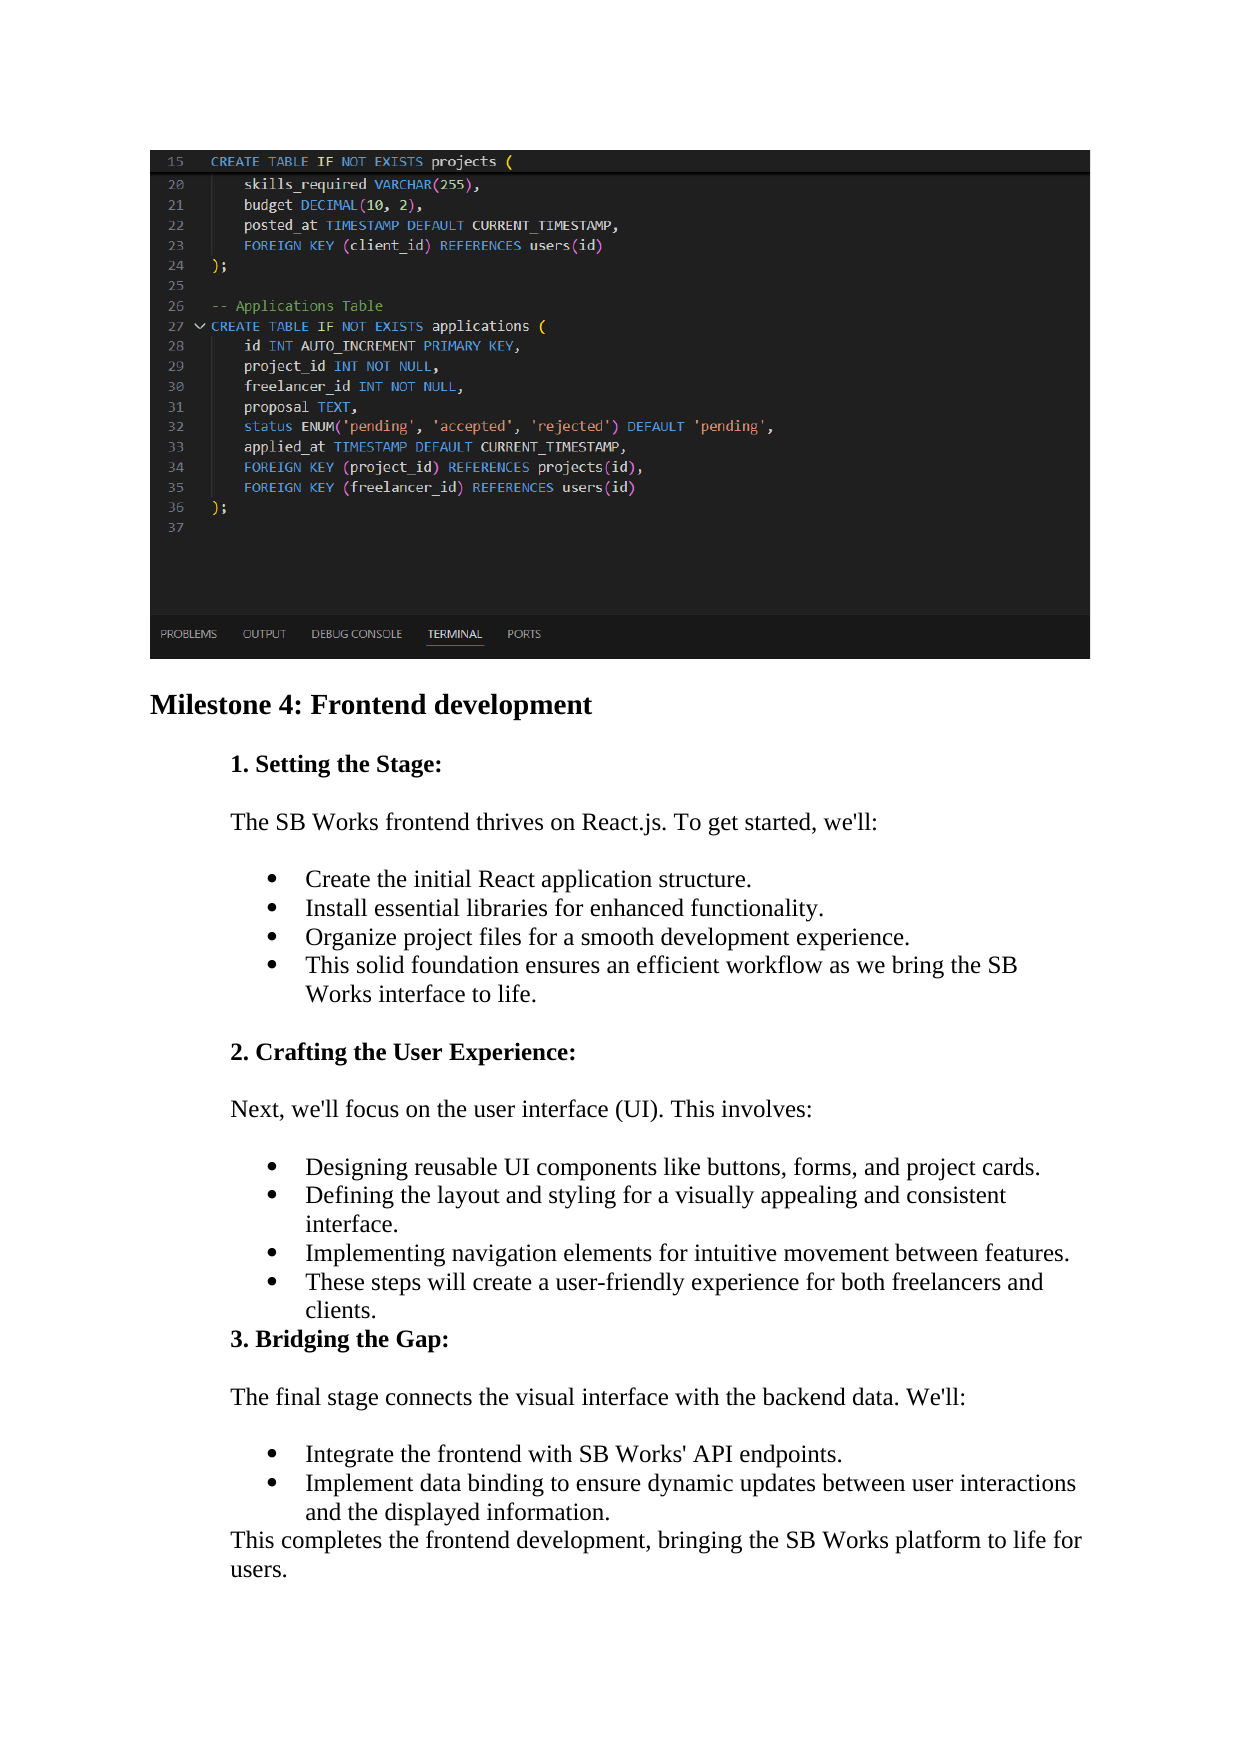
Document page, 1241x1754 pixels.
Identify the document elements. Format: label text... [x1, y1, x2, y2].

list Organize project files for a smooth development experience. [268, 922, 1090, 950]
list 3. Bridging the Gap: [230, 1324, 1090, 1353]
text Milestone 4: Frontend development [150, 687, 1090, 721]
list Defining the layout and styling for a visually appealing and consistent interface. [268, 1180, 1090, 1238]
list The SB Works frontend thrives on React.js. To get started, we'll: [230, 807, 1090, 835]
picture [150, 150, 1091, 659]
list 2. Crafting the User Experience: [230, 1037, 1090, 1065]
list This completes the frontend development, bringing the SB Works platform to life for users. [230, 1525, 1090, 1583]
list Integrate the frontend with SB Works' API endpoints. [268, 1439, 1090, 1468]
list This solid foundation ensures an efficient workflow as we bring the SB Works interface to life. [268, 950, 1090, 1008]
list Implementing navigation elements for intuitive movement between features. [268, 1238, 1090, 1267]
list Next, we'll focus on the user interface (UI). This involves: [230, 1094, 1090, 1123]
list 1. Setting the Stage: [230, 749, 1090, 778]
list Install essential libraries for enhanced functionality. [268, 893, 1090, 922]
list Implement data binding to ensure dynamic updates between user interactions and the displayed information. [268, 1468, 1090, 1525]
list Create the initial React application structure. [268, 864, 1090, 893]
list The final stage connects the visual interface with the backend data. We'll: [230, 1382, 1090, 1410]
list Designing reusable UI components like buttons, forms, and project cards. [268, 1152, 1090, 1180]
list These steps will create a user-friendly experience for both freelancers and clients. [268, 1267, 1090, 1324]
